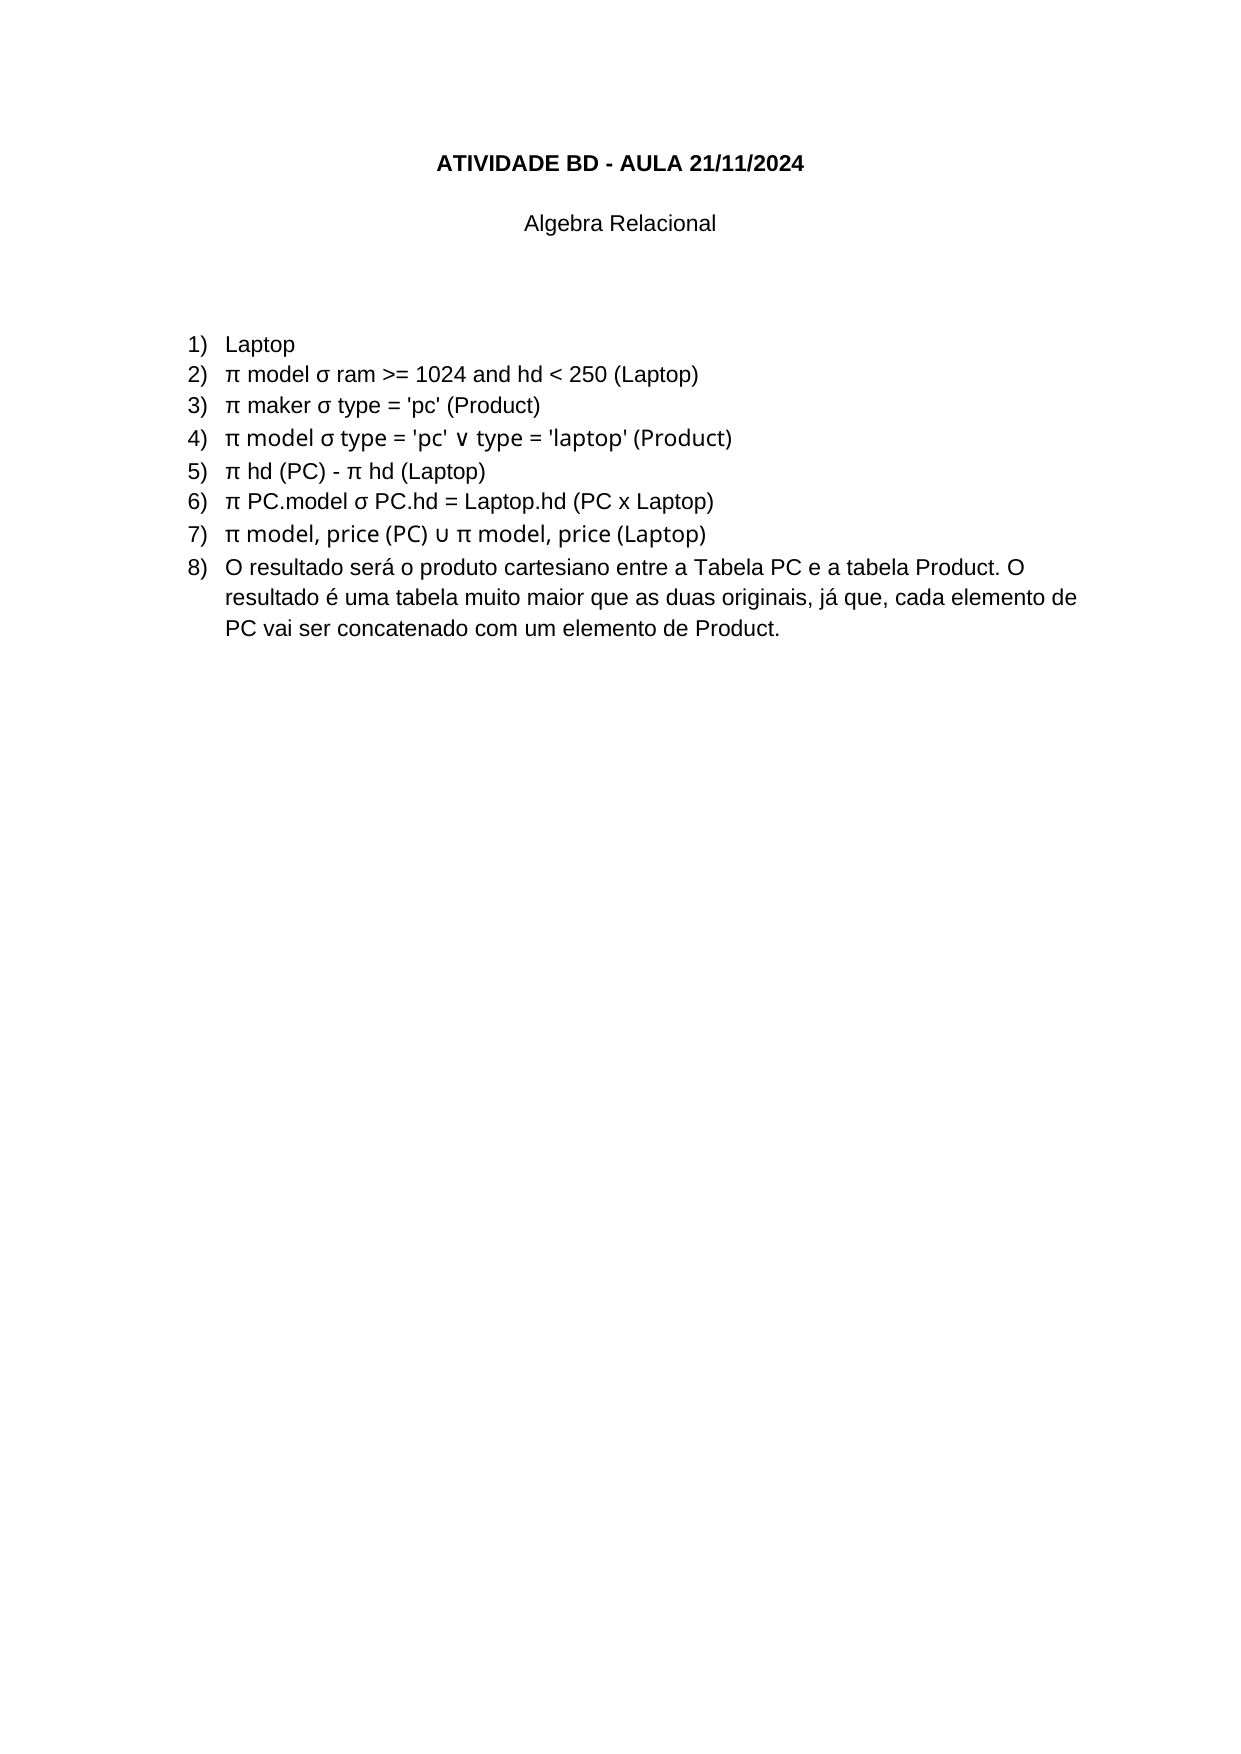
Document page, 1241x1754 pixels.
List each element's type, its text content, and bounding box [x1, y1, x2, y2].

list Laptop [187, 331, 1090, 358]
list π model σ type = 'pc' ∨ type = 'laptop' (Product) [187, 422, 1090, 453]
list π model σ ram >= 1024 and hd < 250 (Laptop) [187, 361, 1090, 388]
list O resultado será o produto cartesiano entre a Tabela PC e a tabela Product. O resultado é uma tabela muito maior que as duas originais, já que, cada elemento de PC vai ser concatenado com um elemento de Product. [187, 554, 1090, 641]
text Algebra Relacional [150, 210, 1090, 237]
list π hd (PC) - π hd (Laptop) [187, 458, 1090, 484]
list π maker σ type = 'pc' (Product) [187, 392, 1090, 418]
text ATIVIDADE BD - AULA 21/11/2024 [150, 150, 1090, 176]
list π model, price (PC) ∪ π model, price (Laptop) [187, 518, 1090, 549]
list π PC.model σ PC.hd = Laptop.hd (PC x Laptop) [187, 488, 1090, 514]
